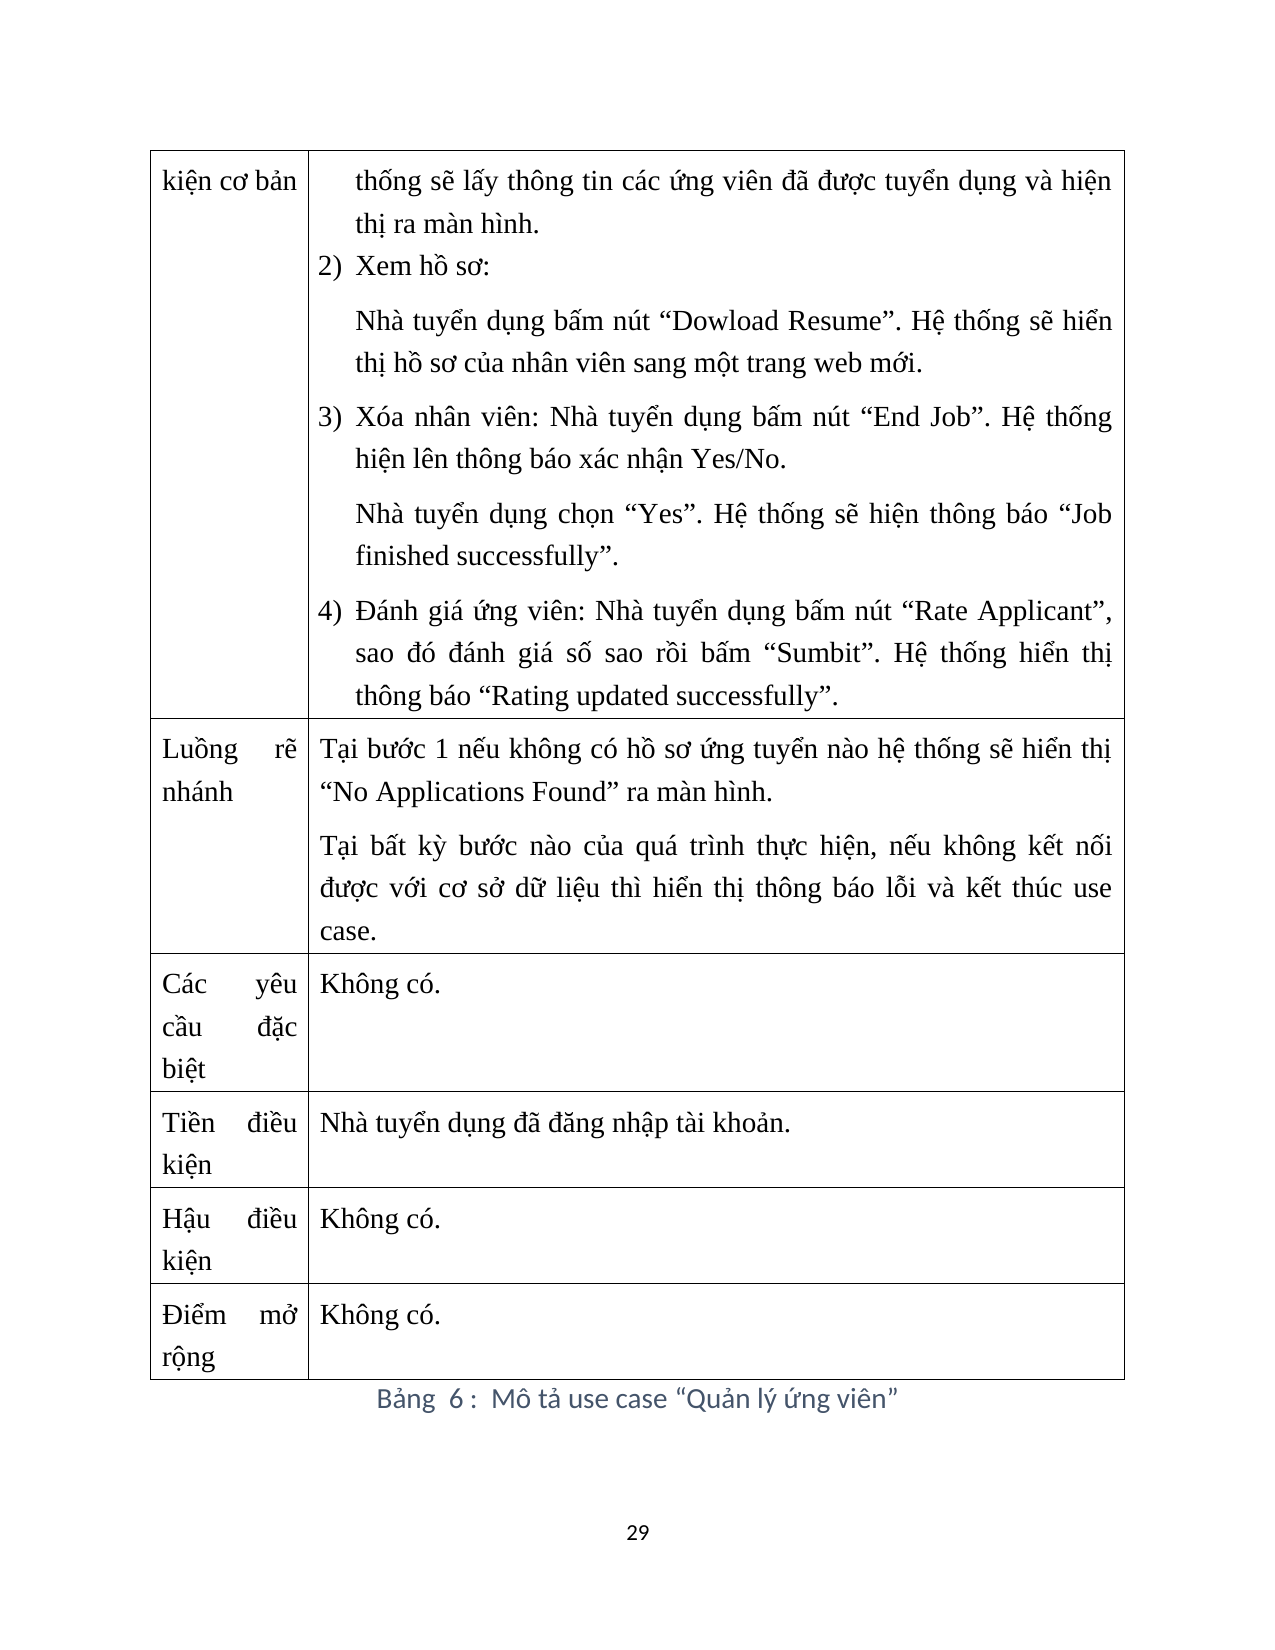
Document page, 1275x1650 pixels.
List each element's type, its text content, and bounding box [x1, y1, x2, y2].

table_cell Không có. [309, 1188, 1124, 1283]
table_cell Hậu điều kiện [151, 1188, 308, 1283]
text Bảng 6 : Mô tả use case “Quản lý ứng viên” [150, 1380, 1125, 1416]
table_cell Các yêu cầu đặc biệt [151, 954, 308, 1091]
table_cell Nhà tuyển dụng đã đăng nhập tài khoản. [309, 1092, 1124, 1187]
table_cell Điểm mở rộng [151, 1284, 308, 1379]
table_cell Tại bước 1 nếu không có hồ sơ ứng tuyển nào hệ thống sẽ hiển thị “No Applications Found” ra màn hình. Tại bất kỳ bước nào của quá trình thực hiện, nếu không kết nối được với cơ sở dữ liệu thì hiển thị thông báo lỗi và kết thúc use case. [309, 719, 1124, 953]
table_cell Tiền điều kiện [151, 1092, 308, 1187]
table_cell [151, 151, 308, 718]
table_cell Luồng rẽ nhánh [151, 719, 308, 953]
table_cell Không có. [309, 954, 1124, 1091]
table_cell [309, 151, 1124, 718]
table_cell Không có. [309, 1284, 1124, 1379]
